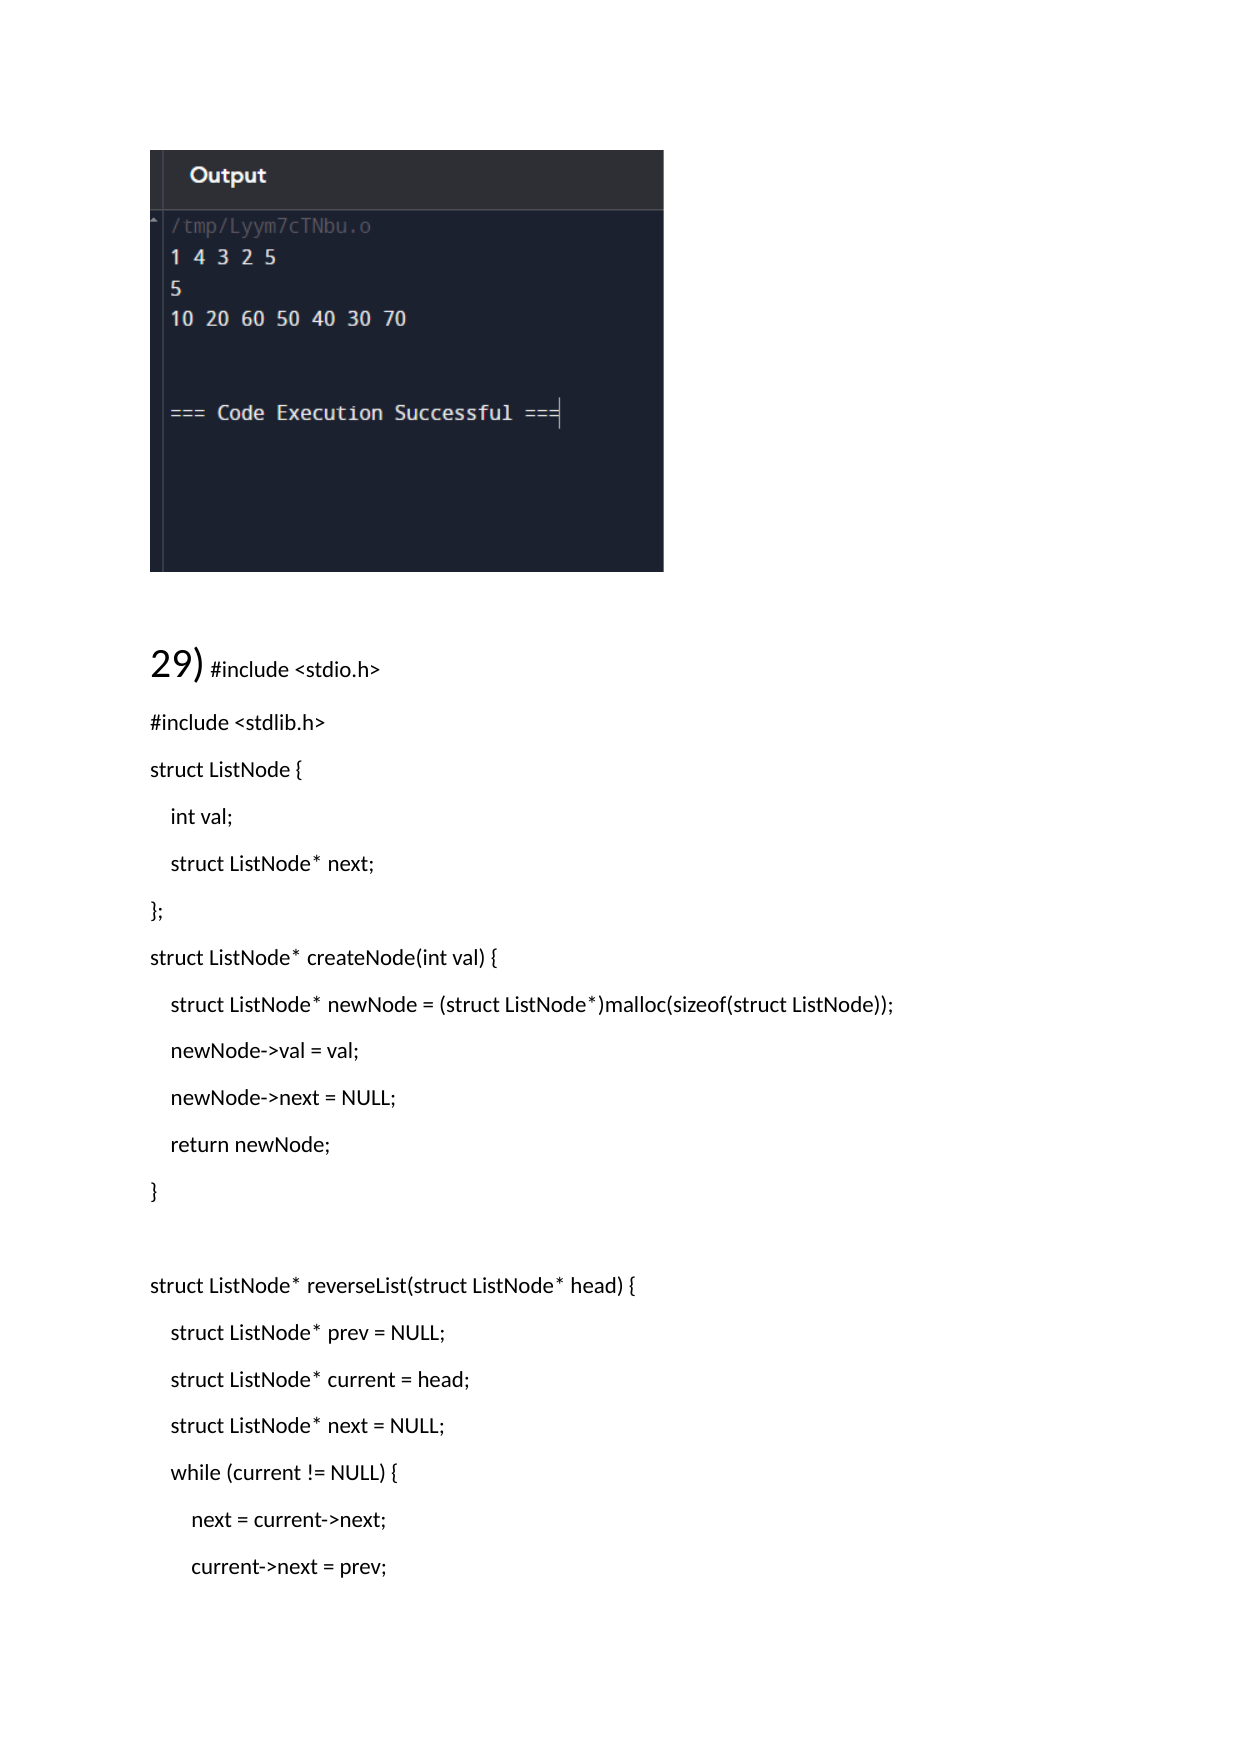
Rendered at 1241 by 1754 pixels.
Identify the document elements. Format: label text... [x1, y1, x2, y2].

text return newNode; [150, 1130, 1090, 1158]
text current->next = prev; [150, 1552, 1090, 1580]
text struct ListNode* prev = NULL; [150, 1318, 1090, 1346]
text }; [150, 896, 1090, 924]
text while (current != NULL) { [150, 1458, 1090, 1487]
text newNode->val = val; [150, 1037, 1090, 1065]
text 29) #include <stdio.h> [150, 637, 1090, 688]
text struct ListNode* next = NULL; [150, 1412, 1090, 1440]
text struct ListNode* current = head; [150, 1365, 1090, 1393]
text struct ListNode* next; [150, 849, 1090, 877]
text struct ListNode* newNode = (struct ListNode*)malloc(sizeof(struct ListNode)); [150, 990, 1090, 1018]
text struct ListNode* reverseList(struct ListNode* head) { [150, 1271, 1090, 1299]
text } [150, 1177, 1090, 1205]
text next = current->next; [150, 1505, 1090, 1533]
text int val; [150, 802, 1090, 830]
text struct ListNode { [150, 755, 1090, 783]
text newNode->next = NULL; [150, 1083, 1090, 1112]
picture [150, 150, 664, 572]
text #include <stdlib.h> [150, 708, 1090, 737]
text struct ListNode* createNode(int val) { [150, 943, 1090, 971]
